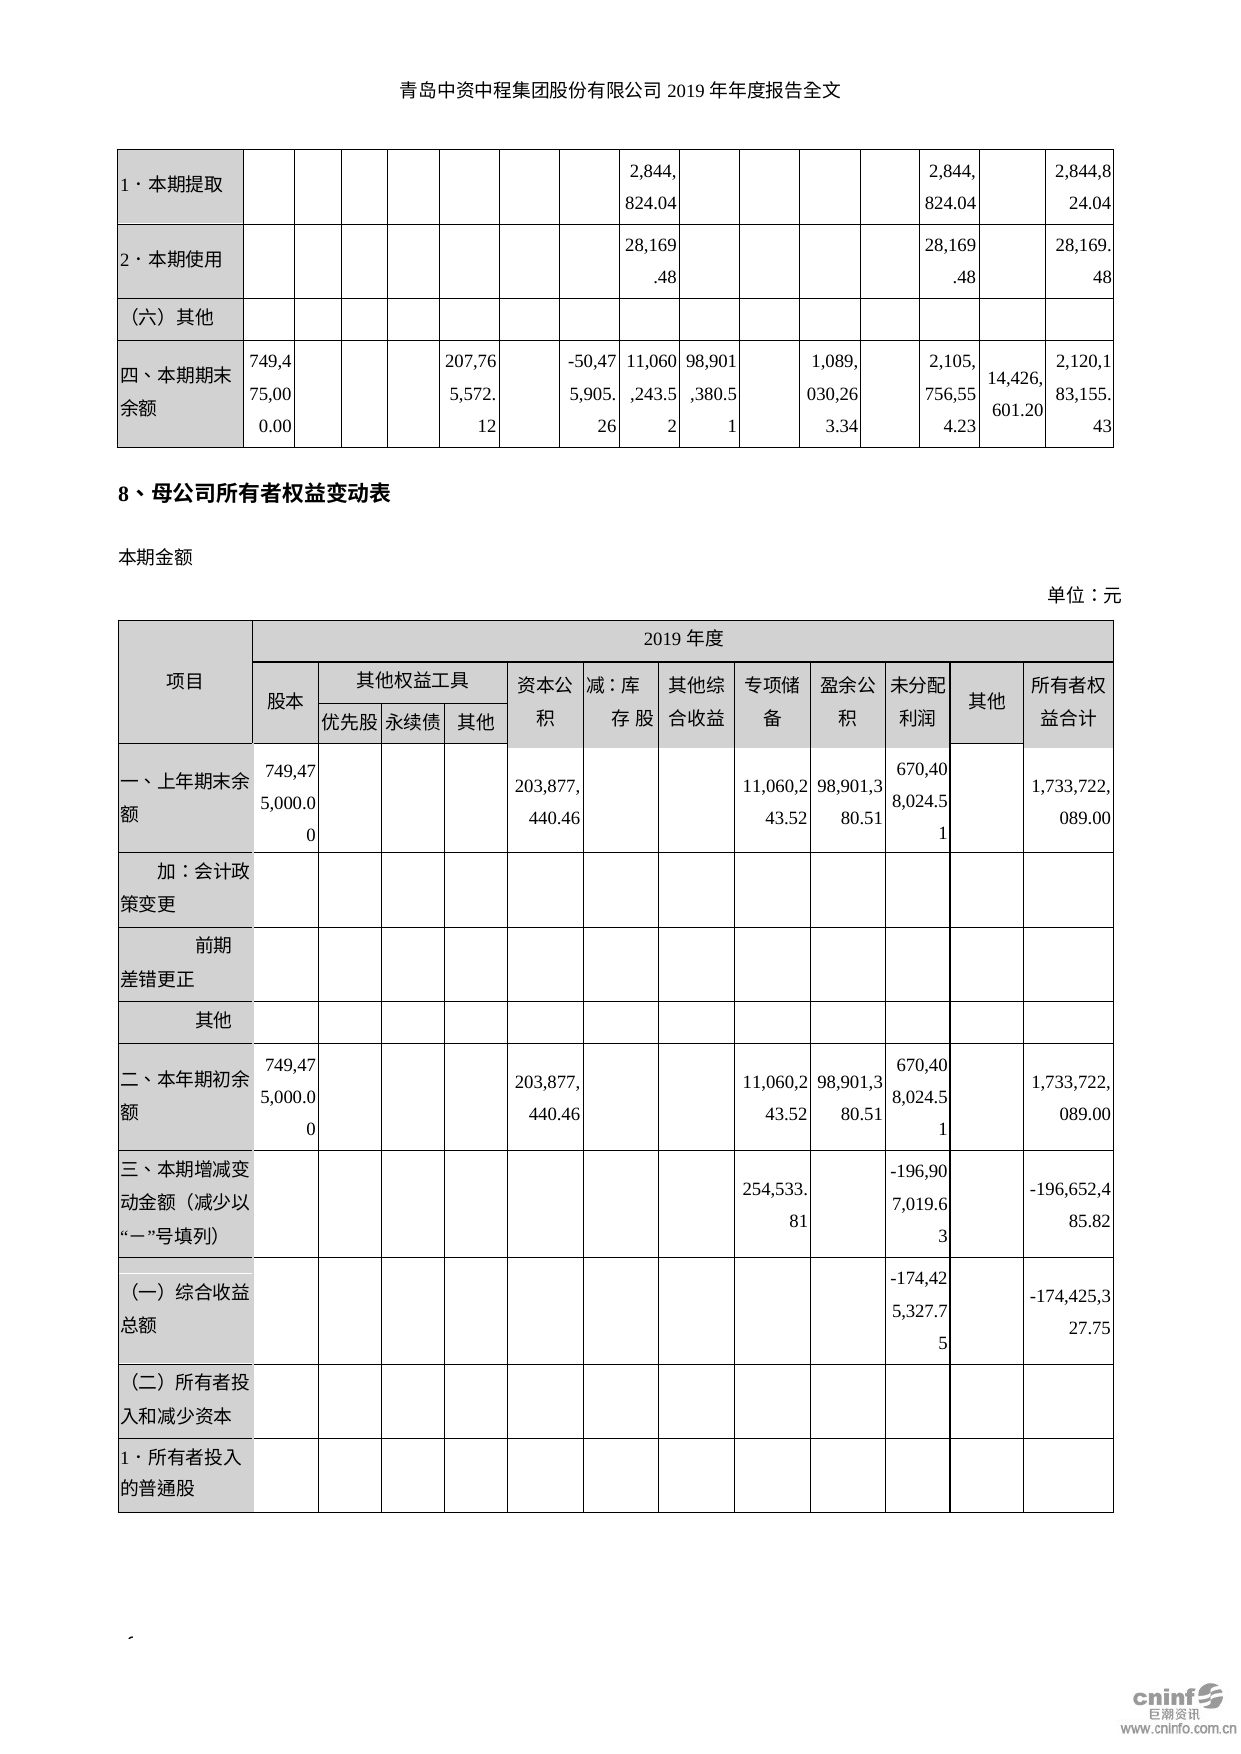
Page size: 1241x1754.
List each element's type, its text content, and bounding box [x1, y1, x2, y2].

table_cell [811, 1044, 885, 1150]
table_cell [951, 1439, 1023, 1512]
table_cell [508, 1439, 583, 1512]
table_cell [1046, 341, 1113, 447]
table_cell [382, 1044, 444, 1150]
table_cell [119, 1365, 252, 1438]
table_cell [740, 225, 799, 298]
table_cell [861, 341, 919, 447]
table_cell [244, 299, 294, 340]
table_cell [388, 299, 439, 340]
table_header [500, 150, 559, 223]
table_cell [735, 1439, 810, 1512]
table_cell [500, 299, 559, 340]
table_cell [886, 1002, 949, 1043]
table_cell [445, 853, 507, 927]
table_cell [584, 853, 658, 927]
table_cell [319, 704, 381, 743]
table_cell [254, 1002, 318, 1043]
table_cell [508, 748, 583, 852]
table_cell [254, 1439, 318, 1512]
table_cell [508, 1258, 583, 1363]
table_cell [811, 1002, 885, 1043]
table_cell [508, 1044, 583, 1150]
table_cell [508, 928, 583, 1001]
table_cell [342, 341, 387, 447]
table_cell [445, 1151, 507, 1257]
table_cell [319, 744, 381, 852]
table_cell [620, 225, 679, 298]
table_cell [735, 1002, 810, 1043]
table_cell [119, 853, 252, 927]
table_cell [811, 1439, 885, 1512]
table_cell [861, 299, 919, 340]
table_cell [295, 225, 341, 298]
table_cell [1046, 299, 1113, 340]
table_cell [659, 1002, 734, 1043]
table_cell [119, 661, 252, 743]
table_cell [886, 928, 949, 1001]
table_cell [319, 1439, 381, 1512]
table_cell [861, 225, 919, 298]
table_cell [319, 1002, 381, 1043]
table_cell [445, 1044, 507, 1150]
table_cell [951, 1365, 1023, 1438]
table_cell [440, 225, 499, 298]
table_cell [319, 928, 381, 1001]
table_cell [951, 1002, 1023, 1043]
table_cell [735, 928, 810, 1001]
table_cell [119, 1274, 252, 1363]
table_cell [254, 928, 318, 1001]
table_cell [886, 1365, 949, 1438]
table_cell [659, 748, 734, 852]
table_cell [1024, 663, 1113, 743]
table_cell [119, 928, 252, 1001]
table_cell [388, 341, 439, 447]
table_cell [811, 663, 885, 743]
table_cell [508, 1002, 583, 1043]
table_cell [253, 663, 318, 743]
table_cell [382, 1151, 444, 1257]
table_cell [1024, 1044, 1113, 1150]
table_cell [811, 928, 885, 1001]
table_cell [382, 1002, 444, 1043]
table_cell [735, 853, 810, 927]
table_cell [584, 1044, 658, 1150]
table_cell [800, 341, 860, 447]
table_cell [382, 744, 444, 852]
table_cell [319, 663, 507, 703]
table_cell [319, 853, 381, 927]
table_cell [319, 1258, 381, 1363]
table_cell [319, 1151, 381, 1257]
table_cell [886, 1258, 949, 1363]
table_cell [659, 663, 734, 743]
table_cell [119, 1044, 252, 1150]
picture [1115, 1680, 1240, 1737]
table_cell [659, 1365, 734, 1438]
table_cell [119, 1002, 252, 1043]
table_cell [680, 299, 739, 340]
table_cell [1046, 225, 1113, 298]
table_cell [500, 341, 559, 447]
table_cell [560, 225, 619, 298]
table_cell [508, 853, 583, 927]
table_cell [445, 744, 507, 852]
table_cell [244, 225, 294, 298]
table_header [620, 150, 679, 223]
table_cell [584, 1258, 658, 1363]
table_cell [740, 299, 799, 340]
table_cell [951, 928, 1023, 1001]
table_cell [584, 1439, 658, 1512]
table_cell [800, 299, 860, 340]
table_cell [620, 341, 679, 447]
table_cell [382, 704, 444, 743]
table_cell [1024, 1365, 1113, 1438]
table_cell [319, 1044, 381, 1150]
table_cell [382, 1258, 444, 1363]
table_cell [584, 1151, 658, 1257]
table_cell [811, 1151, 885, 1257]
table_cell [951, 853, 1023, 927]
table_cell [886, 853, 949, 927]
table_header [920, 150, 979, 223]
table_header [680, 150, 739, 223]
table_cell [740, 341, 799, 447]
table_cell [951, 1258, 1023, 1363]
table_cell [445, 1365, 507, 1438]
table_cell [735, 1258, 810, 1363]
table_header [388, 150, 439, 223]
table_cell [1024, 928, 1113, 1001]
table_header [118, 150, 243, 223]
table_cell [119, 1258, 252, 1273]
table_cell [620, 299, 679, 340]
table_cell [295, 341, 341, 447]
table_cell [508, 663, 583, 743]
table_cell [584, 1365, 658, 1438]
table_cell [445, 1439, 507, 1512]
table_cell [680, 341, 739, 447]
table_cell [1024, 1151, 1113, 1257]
subtitle 8、母公司所有者权益变动表 [118, 478, 1240, 507]
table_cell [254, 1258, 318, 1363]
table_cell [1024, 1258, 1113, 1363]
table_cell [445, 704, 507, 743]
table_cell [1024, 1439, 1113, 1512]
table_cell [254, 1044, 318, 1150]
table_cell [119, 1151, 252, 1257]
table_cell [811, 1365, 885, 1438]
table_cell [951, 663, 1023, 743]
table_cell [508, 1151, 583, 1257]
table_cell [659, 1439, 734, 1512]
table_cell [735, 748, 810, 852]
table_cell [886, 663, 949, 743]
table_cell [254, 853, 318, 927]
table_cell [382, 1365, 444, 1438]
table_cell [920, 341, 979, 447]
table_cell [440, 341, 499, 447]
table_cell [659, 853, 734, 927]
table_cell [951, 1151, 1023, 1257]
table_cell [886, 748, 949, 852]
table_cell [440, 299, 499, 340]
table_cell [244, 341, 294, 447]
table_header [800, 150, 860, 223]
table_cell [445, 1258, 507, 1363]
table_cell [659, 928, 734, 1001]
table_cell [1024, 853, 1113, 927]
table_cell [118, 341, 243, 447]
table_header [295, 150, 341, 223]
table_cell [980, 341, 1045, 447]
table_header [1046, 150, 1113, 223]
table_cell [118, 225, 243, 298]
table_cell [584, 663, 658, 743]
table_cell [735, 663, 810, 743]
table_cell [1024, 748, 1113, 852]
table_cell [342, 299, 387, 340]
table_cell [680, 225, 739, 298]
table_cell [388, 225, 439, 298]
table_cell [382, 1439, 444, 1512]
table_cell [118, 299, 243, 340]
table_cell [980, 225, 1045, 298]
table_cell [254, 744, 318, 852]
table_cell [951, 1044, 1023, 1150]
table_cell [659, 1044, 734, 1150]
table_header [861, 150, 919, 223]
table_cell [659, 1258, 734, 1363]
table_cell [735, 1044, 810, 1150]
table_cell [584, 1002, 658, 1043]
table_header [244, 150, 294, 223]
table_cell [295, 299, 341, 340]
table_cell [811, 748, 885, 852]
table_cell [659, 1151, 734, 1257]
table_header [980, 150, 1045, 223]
text 单位：元 [102, 582, 1122, 608]
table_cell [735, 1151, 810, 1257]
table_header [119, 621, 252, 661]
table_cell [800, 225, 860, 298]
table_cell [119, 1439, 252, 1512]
text 本期金额 [118, 545, 1240, 570]
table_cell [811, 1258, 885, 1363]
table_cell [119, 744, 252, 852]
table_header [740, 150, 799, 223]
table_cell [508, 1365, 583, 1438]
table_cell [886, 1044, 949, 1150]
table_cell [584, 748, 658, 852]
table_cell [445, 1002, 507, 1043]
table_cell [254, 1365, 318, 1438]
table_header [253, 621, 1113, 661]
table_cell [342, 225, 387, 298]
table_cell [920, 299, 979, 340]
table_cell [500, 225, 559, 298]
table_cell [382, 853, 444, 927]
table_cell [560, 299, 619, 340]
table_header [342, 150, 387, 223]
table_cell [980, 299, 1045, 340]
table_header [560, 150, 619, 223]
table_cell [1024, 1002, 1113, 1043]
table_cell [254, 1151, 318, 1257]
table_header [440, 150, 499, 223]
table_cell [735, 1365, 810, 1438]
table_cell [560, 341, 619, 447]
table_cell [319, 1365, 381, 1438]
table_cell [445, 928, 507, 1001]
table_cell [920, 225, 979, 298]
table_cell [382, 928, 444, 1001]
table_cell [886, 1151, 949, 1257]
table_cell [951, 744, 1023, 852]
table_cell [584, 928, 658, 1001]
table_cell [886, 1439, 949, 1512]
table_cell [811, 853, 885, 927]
